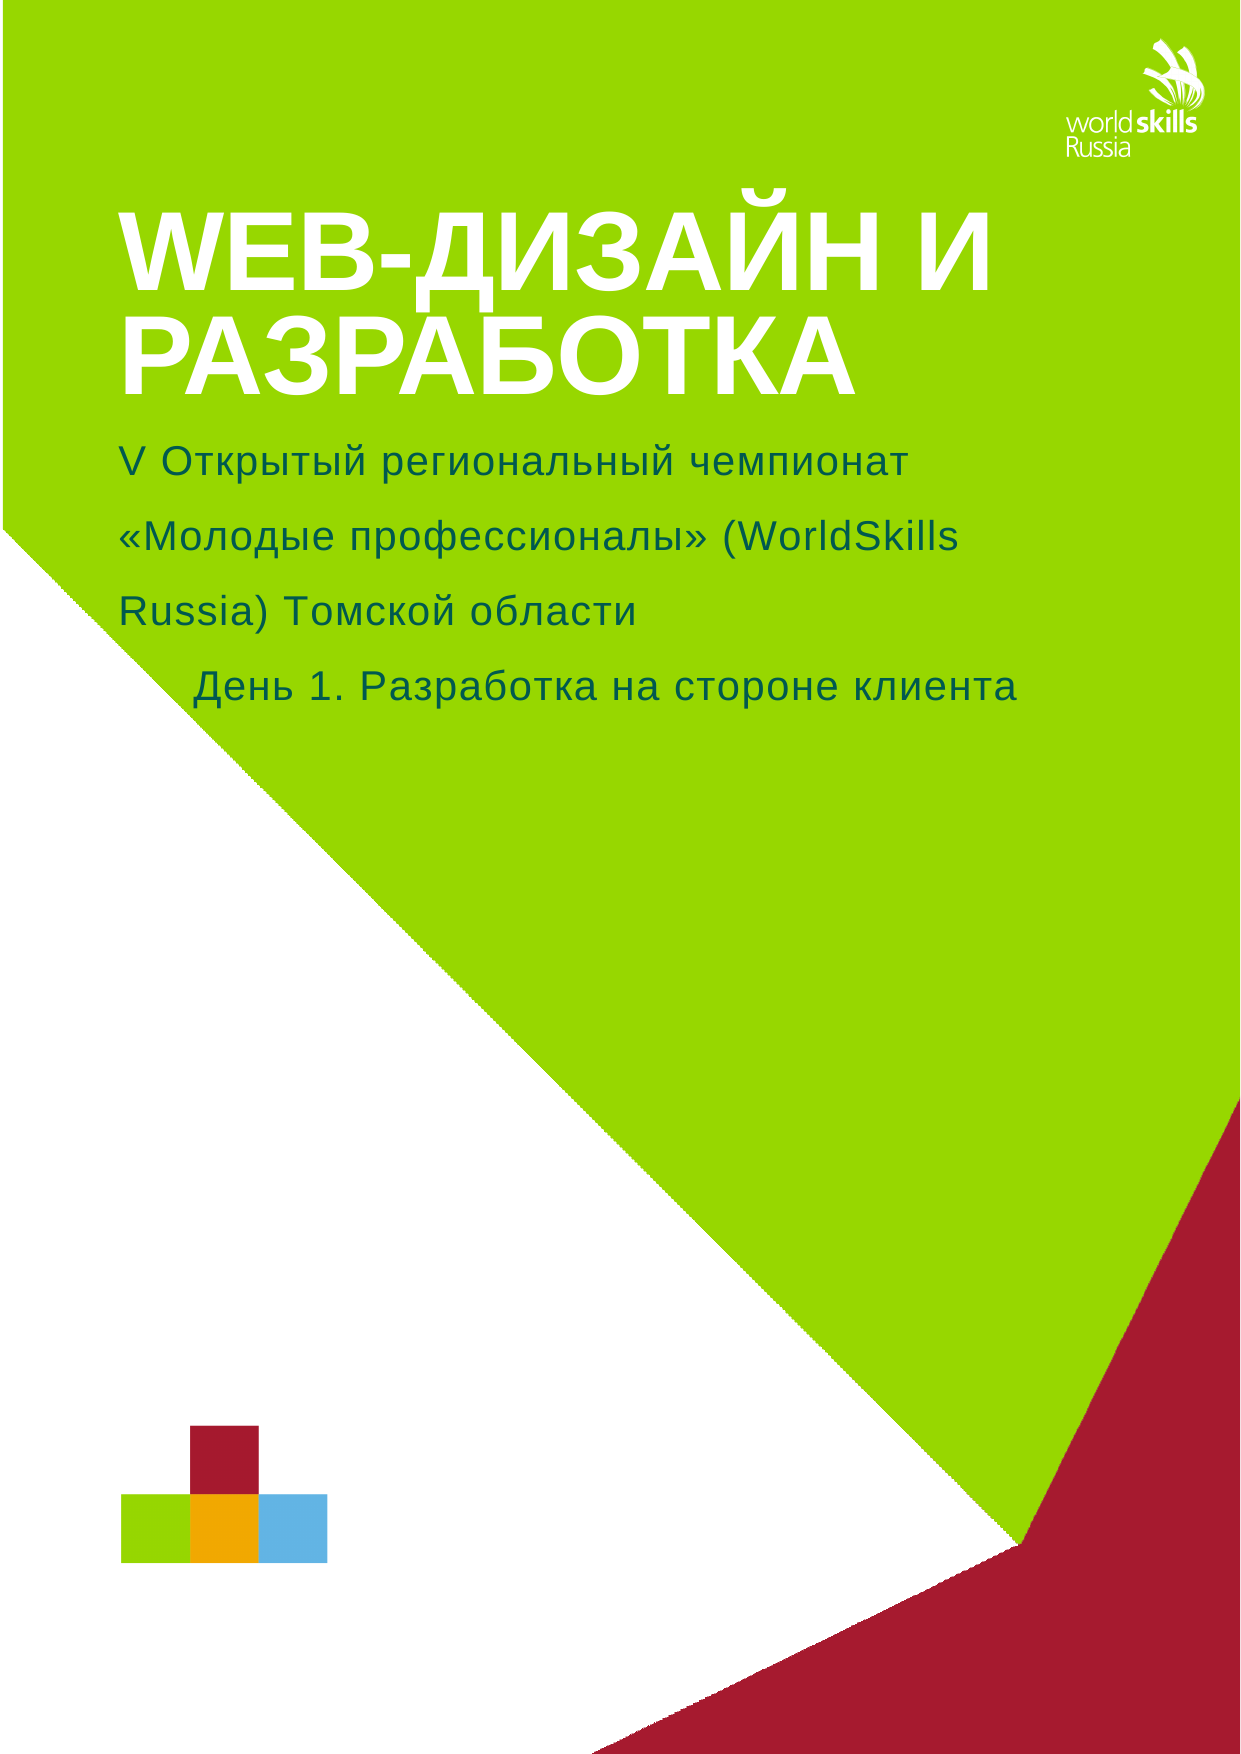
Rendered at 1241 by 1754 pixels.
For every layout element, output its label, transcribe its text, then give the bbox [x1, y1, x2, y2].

subtitle Russia) Томской области [118, 565, 1122, 640]
subtitle «Молодые профессионалы» (WorldSkills [118, 490, 1122, 565]
title WEB-Дизайн и разработка [118, 207, 1122, 415]
picture [2, 0, 1241, 1754]
subtitle День 1. Разработка на стороне клиента [118, 640, 1122, 790]
subtitle V Открытый региональный чемпионат [118, 415, 1122, 490]
